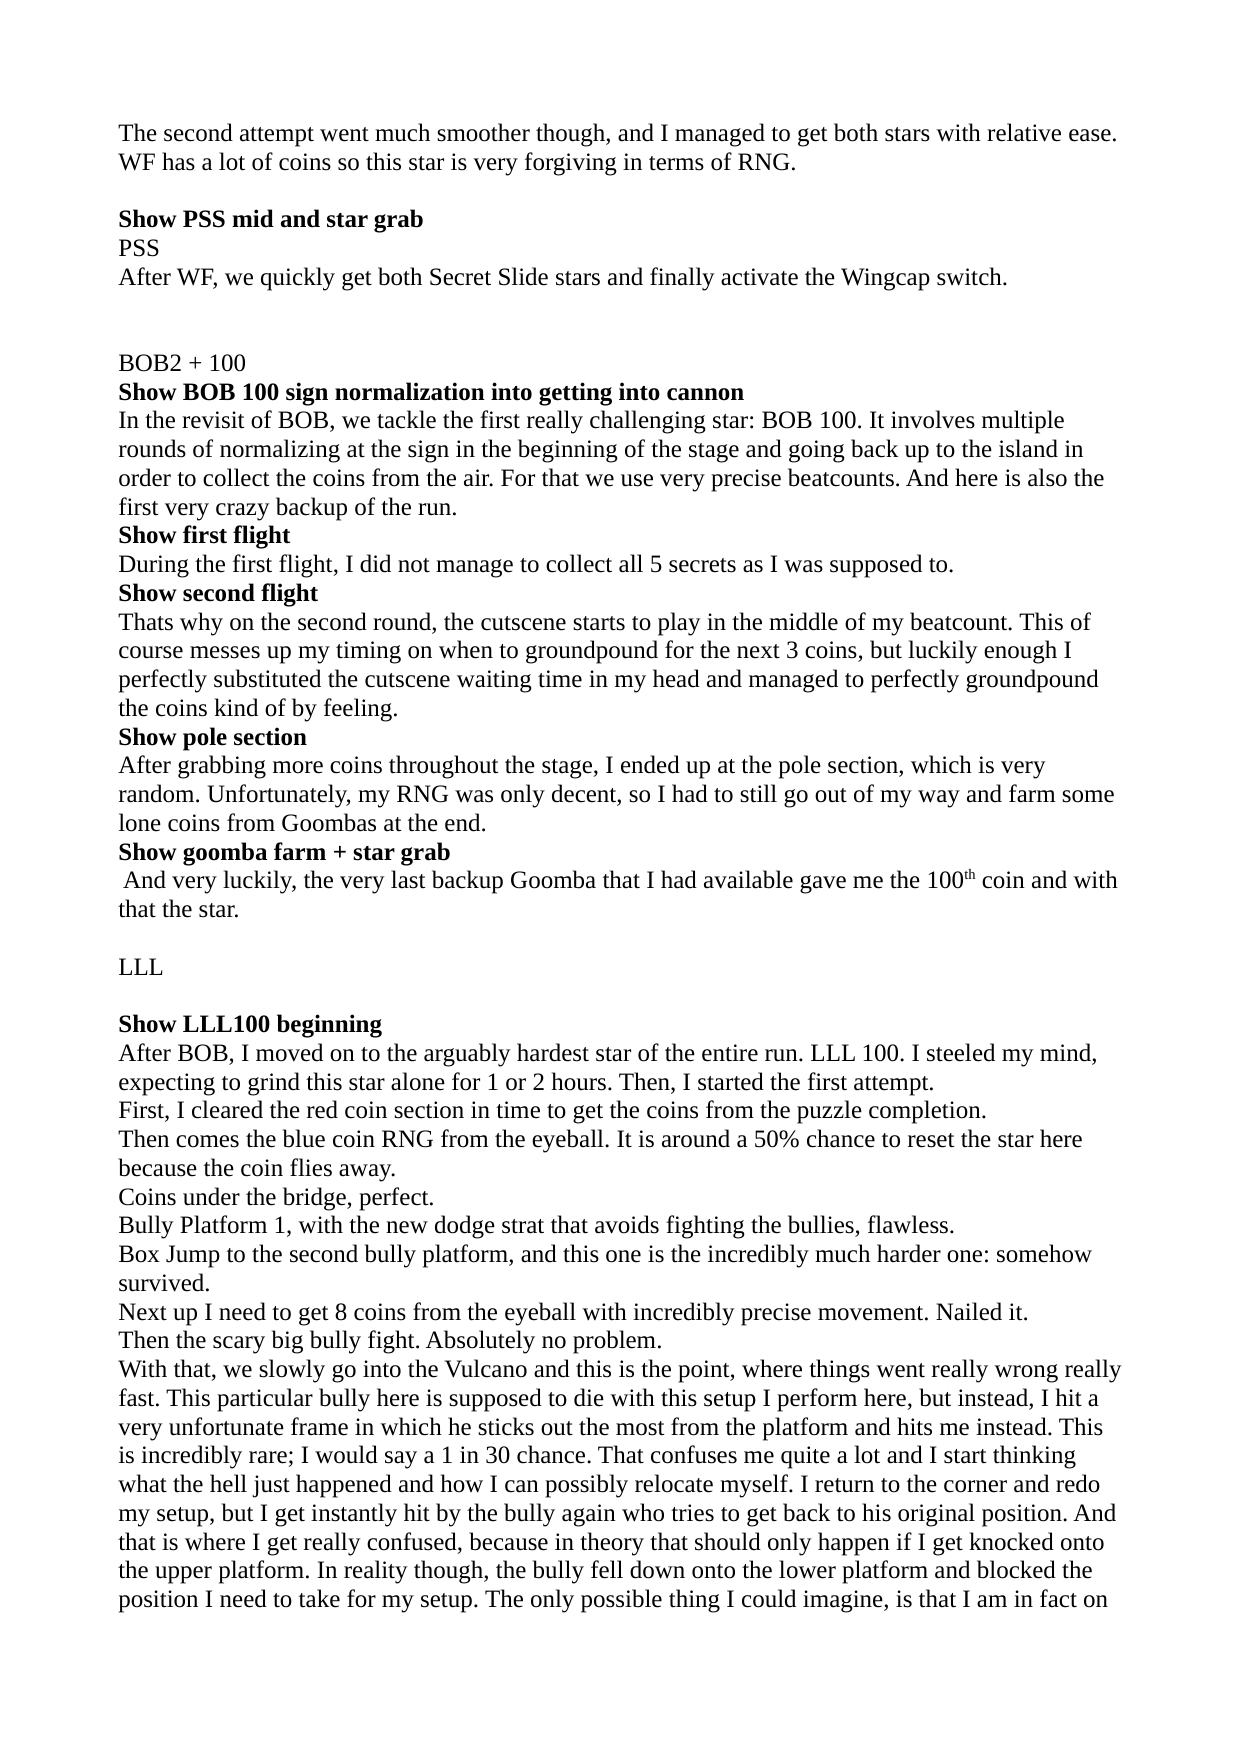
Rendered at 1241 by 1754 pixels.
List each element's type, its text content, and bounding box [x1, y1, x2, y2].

text Bully Platform 1, with the new dodge strat that avoids fighting the bullies, flawless. [118, 1211, 1122, 1239]
text Show BOB 100 sign normalization into getting into cannon [118, 377, 1122, 406]
text After WF, we quickly get both Secret Slide stars and finally activate the Wingcap switch. [118, 262, 1122, 291]
text PSS [118, 233, 1122, 262]
text Show pole section [118, 722, 1122, 751]
text After BOB, I moved on to the arguably hardest star of the entire run. LLL 100. I steeled my mind, expecting to grind this star alone for 1 or 2 hours. Then, I started the first attempt. [118, 1038, 1122, 1096]
text Then the scary big bully fight. Absolutely no problem. [118, 1326, 1122, 1354]
text During the first flight, I did not manage to collect all 5 secrets as I was supposed to. [118, 549, 1122, 578]
text Box Jump to the second bully platform, and this one is the incredibly much harder one: somehow survived. [118, 1239, 1122, 1297]
text After grabbing more coins throughout the stage, I ended up at the pole section, which is very random. Unfortunately, my RNG was only decent, so I had to still go out of my way and farm some lone coins from Goombas at the end. [118, 751, 1122, 837]
text Next up I need to get 8 coins from the eyeball with incredibly precise movement. Nailed it. [118, 1297, 1122, 1326]
text Show second flight [118, 578, 1122, 607]
text Show PSS mid and star grab [118, 204, 1122, 233]
text Show LLL100 beginning [118, 1009, 1122, 1038]
text First, I cleared the red coin section in time to get the coins from the puzzle completion. [118, 1096, 1122, 1124]
text And very luckily, the very last backup Goomba that I had available gave me the 100th coin and with that the star. [118, 866, 1122, 923]
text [118, 1354, 1122, 1613]
text Then comes the blue coin RNG from the eyeball. It is around a 50% chance to reset the star here because the coin flies away. [118, 1124, 1122, 1182]
text Show goomba farm + star grab [118, 837, 1122, 866]
text LLL [118, 952, 1122, 981]
text Show first flight [118, 521, 1122, 549]
text BOB2 + 100 [118, 348, 1122, 377]
text In the revisit of BOB, we tackle the first really challenging star: BOB 100. It involves multiple rounds of normalizing at the sign in the beginning of the stage and going back up to the island in order to collect the coins from the air. For that we use very precise beatcounts. And here is also the first very crazy backup of the run. [118, 406, 1122, 521]
text WF has a lot of coins so this star is very forgiving in terms of RNG. [118, 147, 1122, 176]
text Thats why on the second round, the cutscene starts to play in the middle of my beatcount. This of course messes up my timing on when to groundpound for the next 3 coins, but luckily enough I perfectly substituted the cutscene waiting time in my head and managed to perfectly groundpound the coins kind of by feeling. [118, 607, 1122, 722]
text The second attempt went much smoother though, and I managed to get both stars with relative ease. [118, 118, 1122, 147]
text Coins under the bridge, perfect. [118, 1182, 1122, 1211]
